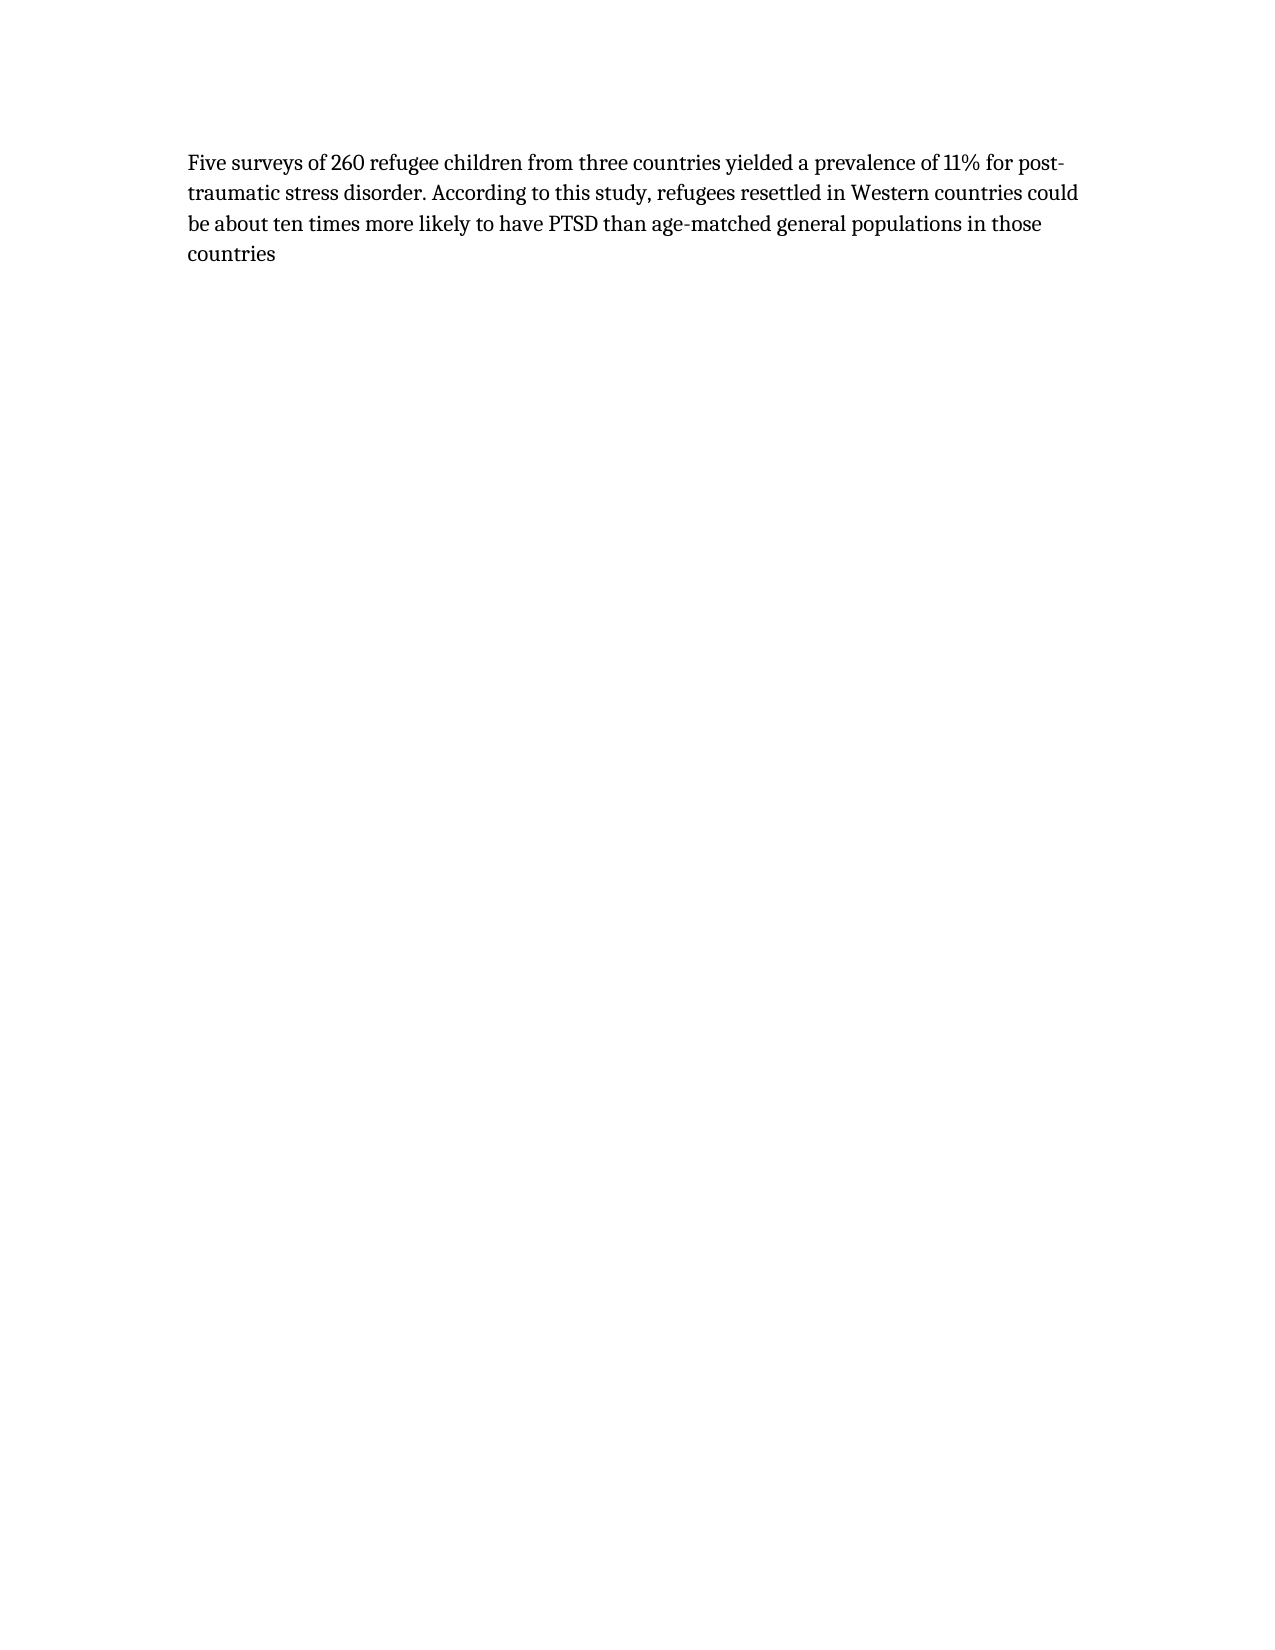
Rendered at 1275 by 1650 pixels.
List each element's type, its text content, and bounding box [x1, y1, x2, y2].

text Five surveys of 260 refugee children from three countries yielded a prevalence of 11% for post-traumatic stress disorder. According to this study, refugees resettled in Western countries could be about ten times more likely to have PTSD than age-matched general populations in those countries [187, 150, 1087, 267]
